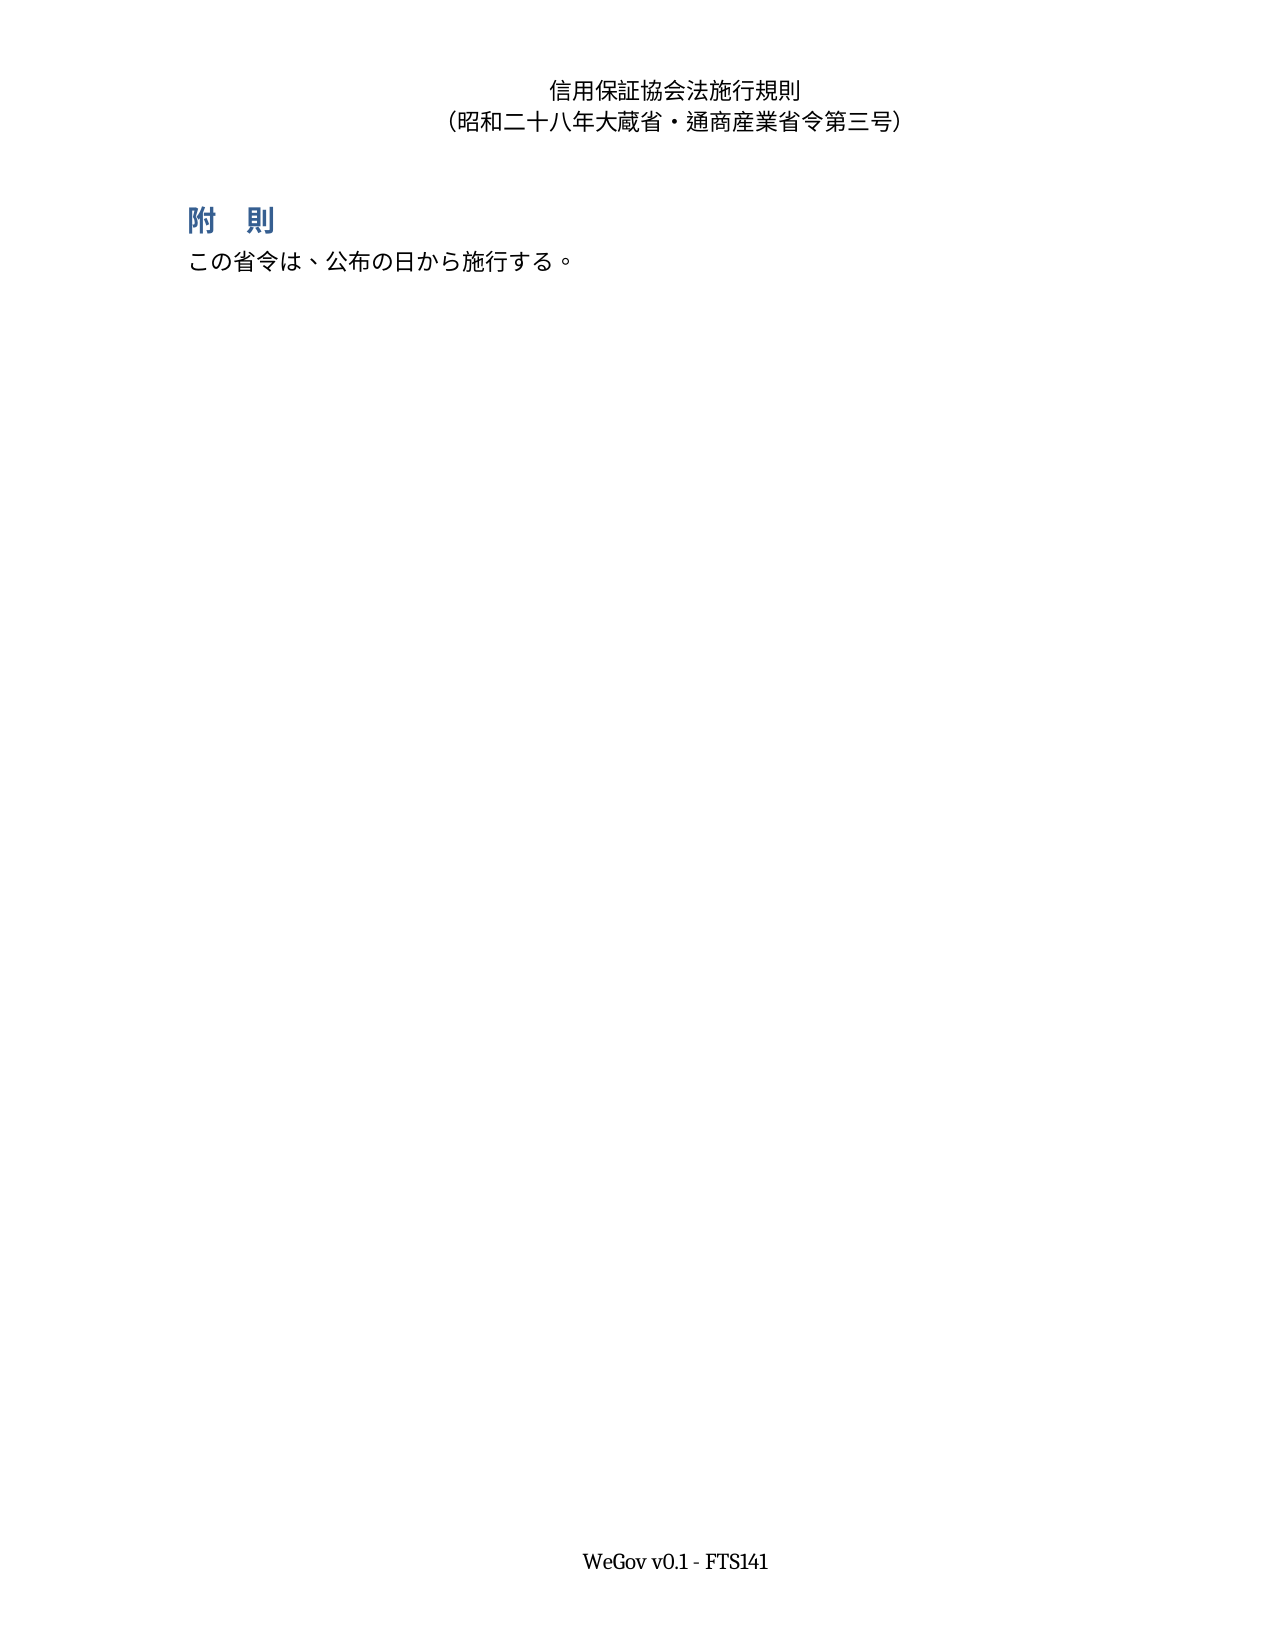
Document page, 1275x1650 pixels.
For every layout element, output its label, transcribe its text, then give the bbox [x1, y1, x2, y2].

subtitle 附 則 [187, 200, 1087, 240]
text この省令は、公布の日から施行する。 [187, 246, 1087, 277]
